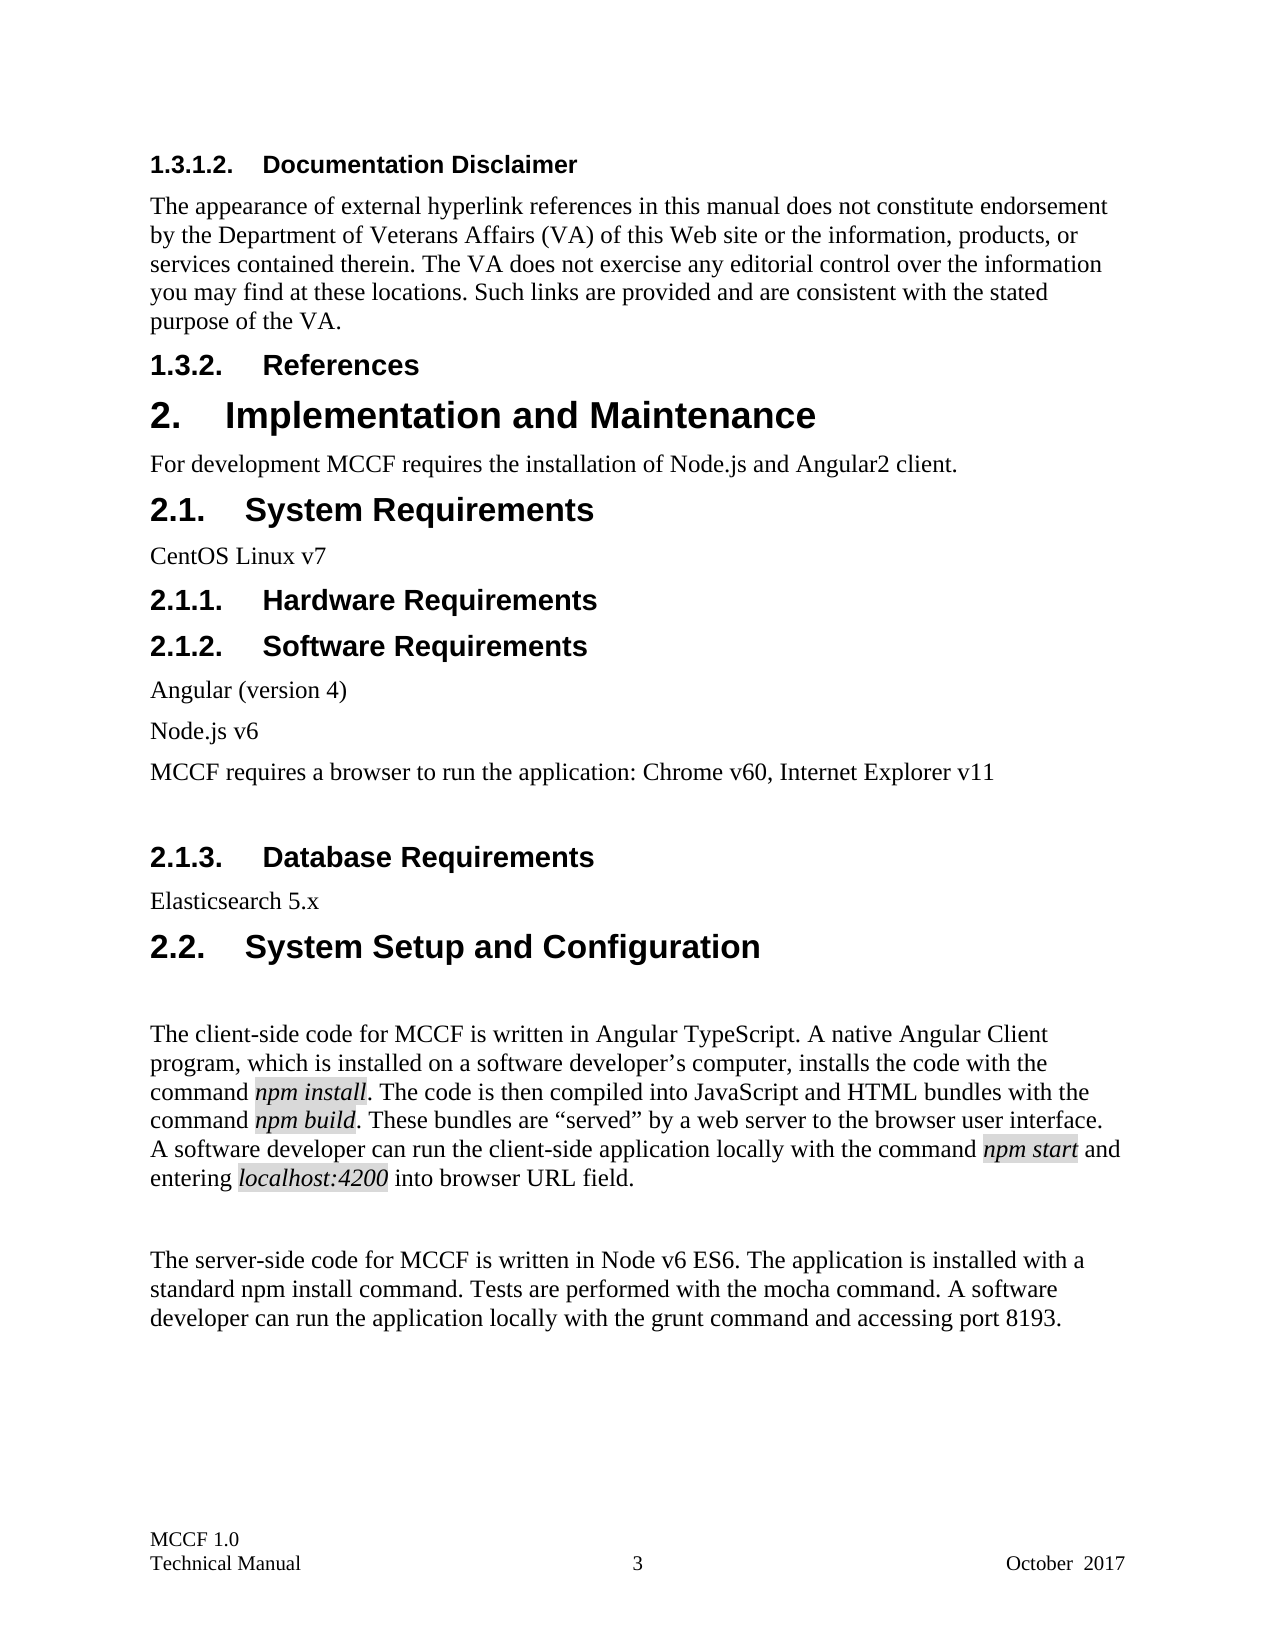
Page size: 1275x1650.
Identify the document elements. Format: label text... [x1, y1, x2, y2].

text The server-side code for MCCF is written in Node v6 ES6. The application is installed with a standard npm install command. Tests are performed with the mocha command. A software developer can run the application locally with the grunt command and accessing port 8193. [150, 1245, 1125, 1332]
text For development MCCF requires the installation of Node.js and Angular2 client. [150, 449, 1125, 478]
subtitle References [150, 347, 1125, 381]
subtitle Hardware Requirements [150, 583, 1125, 616]
text The appearance of external hyperlink references in this manual does not constitute endorsement by the Department of Veterans Affairs (VA) of this Web site or the information, products, or services contained therein. The VA does not exercise any editorial control over the information you may find at these locations. Such links are provided and are consistent with the stated purpose of the VA. [150, 191, 1125, 335]
text Elasticsearch 5.x [150, 886, 1125, 914]
subtitle Implementation and Maintenance [150, 393, 1125, 437]
subtitle Documentation Disclaimer [150, 150, 1125, 179]
text CentOS Linux v7 [150, 541, 1125, 570]
subtitle Software Requirements [150, 629, 1125, 662]
subtitle Database Requirements [150, 840, 1125, 873]
subtitle System Requirements [150, 490, 1125, 529]
text Angular (version 4) [150, 675, 1125, 703]
text The client-side code for MCCF is written in Angular TypeScript. A native Angular Client program, which is installed on a software developer’s computer, installs the code with the command npm install. The code is then compiled into JavaScript and HTML bundles with the command npm build. These bundles are “served” by a web server to the browser user interface. A software developer can run the client-side application locally with the command npm start and entering localhost:4200 into browser URL field. [150, 1019, 1125, 1192]
subtitle System Setup and Configuration [150, 927, 1125, 965]
text MCCF requires a browser to run the application: Chrome v60, Internet Explorer v11 [150, 757, 1125, 786]
text Node.js v6 [150, 716, 1125, 745]
